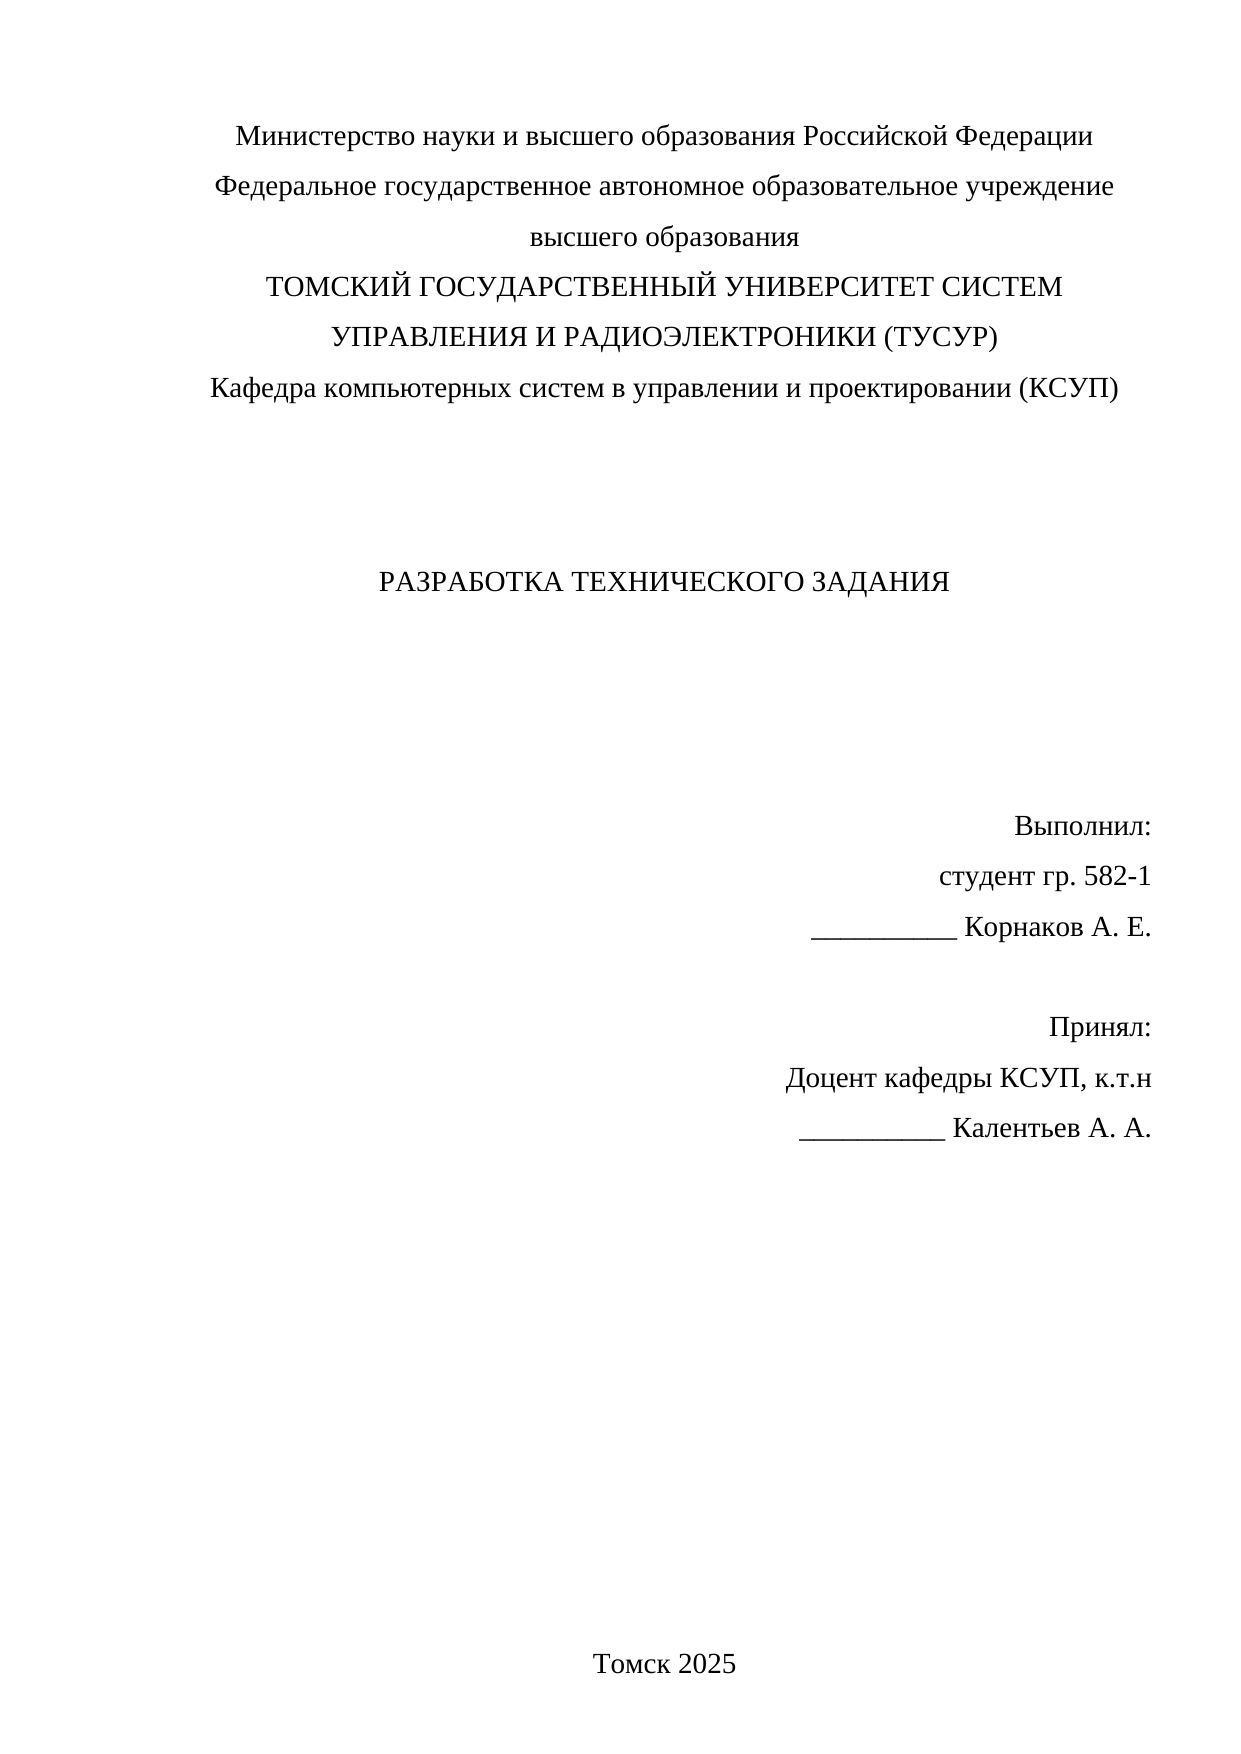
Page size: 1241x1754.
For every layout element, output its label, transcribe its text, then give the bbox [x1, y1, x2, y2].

text ТОМСКИЙ ГОСУДАРСТВЕННЫЙ УНИВЕРСИТЕТ СИСТЕМ УПРАВЛЕНИЯ И РАДИОЭЛЕКТРОНИКИ (ТУСУР) [177, 269, 1152, 353]
text __________ Корнаков А. Е. [177, 909, 1152, 942]
text Кафедра компьютерных систем в управлении и проектировании (КСУП) [177, 370, 1152, 403]
text Доцент кафедры КСУП, к.т.н [177, 1060, 1152, 1093]
text Выполнил: [177, 808, 1152, 842]
text Принял: [177, 1009, 1152, 1043]
text РАЗРАБОТКА ТЕХНИЧЕСКОГО ЗАДАНИЯ [177, 564, 1152, 597]
text __________ Калентьев А. А. [177, 1110, 1152, 1143]
text студент гр. 582-1 [177, 858, 1152, 892]
text Министерство науки и высшего образования Российской Федерации Федеральное государственное автономное образовательное учреждение высшего образования [177, 118, 1152, 252]
